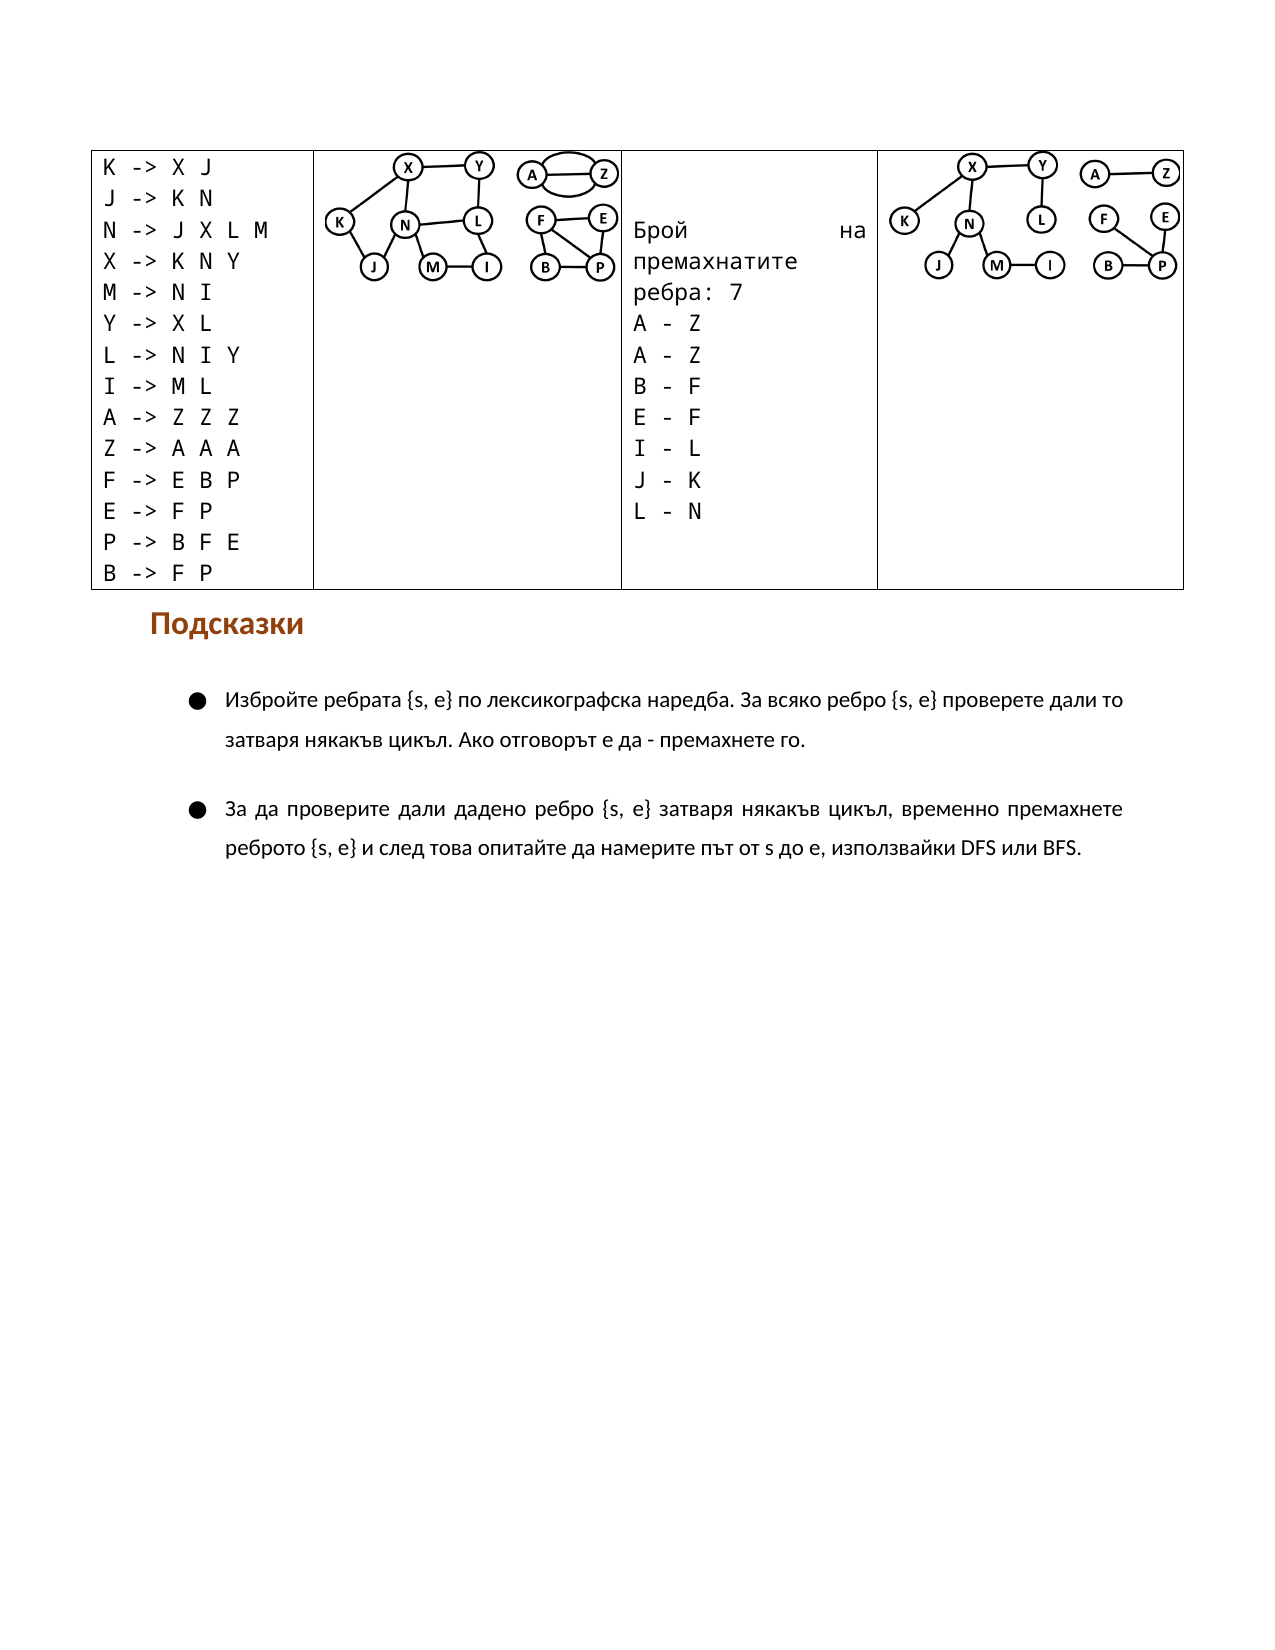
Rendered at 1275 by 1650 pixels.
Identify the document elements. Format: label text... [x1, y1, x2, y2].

table_cell K -> X J J -> K N N -> J X L M X -> K N Y M -> N I Y -> X L L -> N I Y I -> M L A -> Z Z Z Z -> A A A F -> E B P E -> F P P -> B F E B -> F P [92, 151, 313, 588]
list Избройте ребрата {s, e} по лексикографска наредба. За всяко ребро {s, e} проверете дали то затваря някакъв цикъл. Ако отговорът е да - премахнете го. [187, 674, 1125, 753]
table_cell [878, 151, 1183, 588]
table_cell Брой на премахнатите ребра: 7 A - Z A - Z B - F E - F I - L J - K L - N [622, 151, 877, 588]
picture [325, 151, 619, 287]
list За да проверите дали дадено ребро {s, e} затваря някакъв цикъл, временно премахнете реброто {s, e} и след това опитайте да намерите път от s до e, използвайки DFS или BFS. [187, 782, 1125, 861]
table_cell [314, 151, 621, 588]
subtitle Подсказки [150, 602, 1125, 643]
picture [889, 151, 1180, 285]
